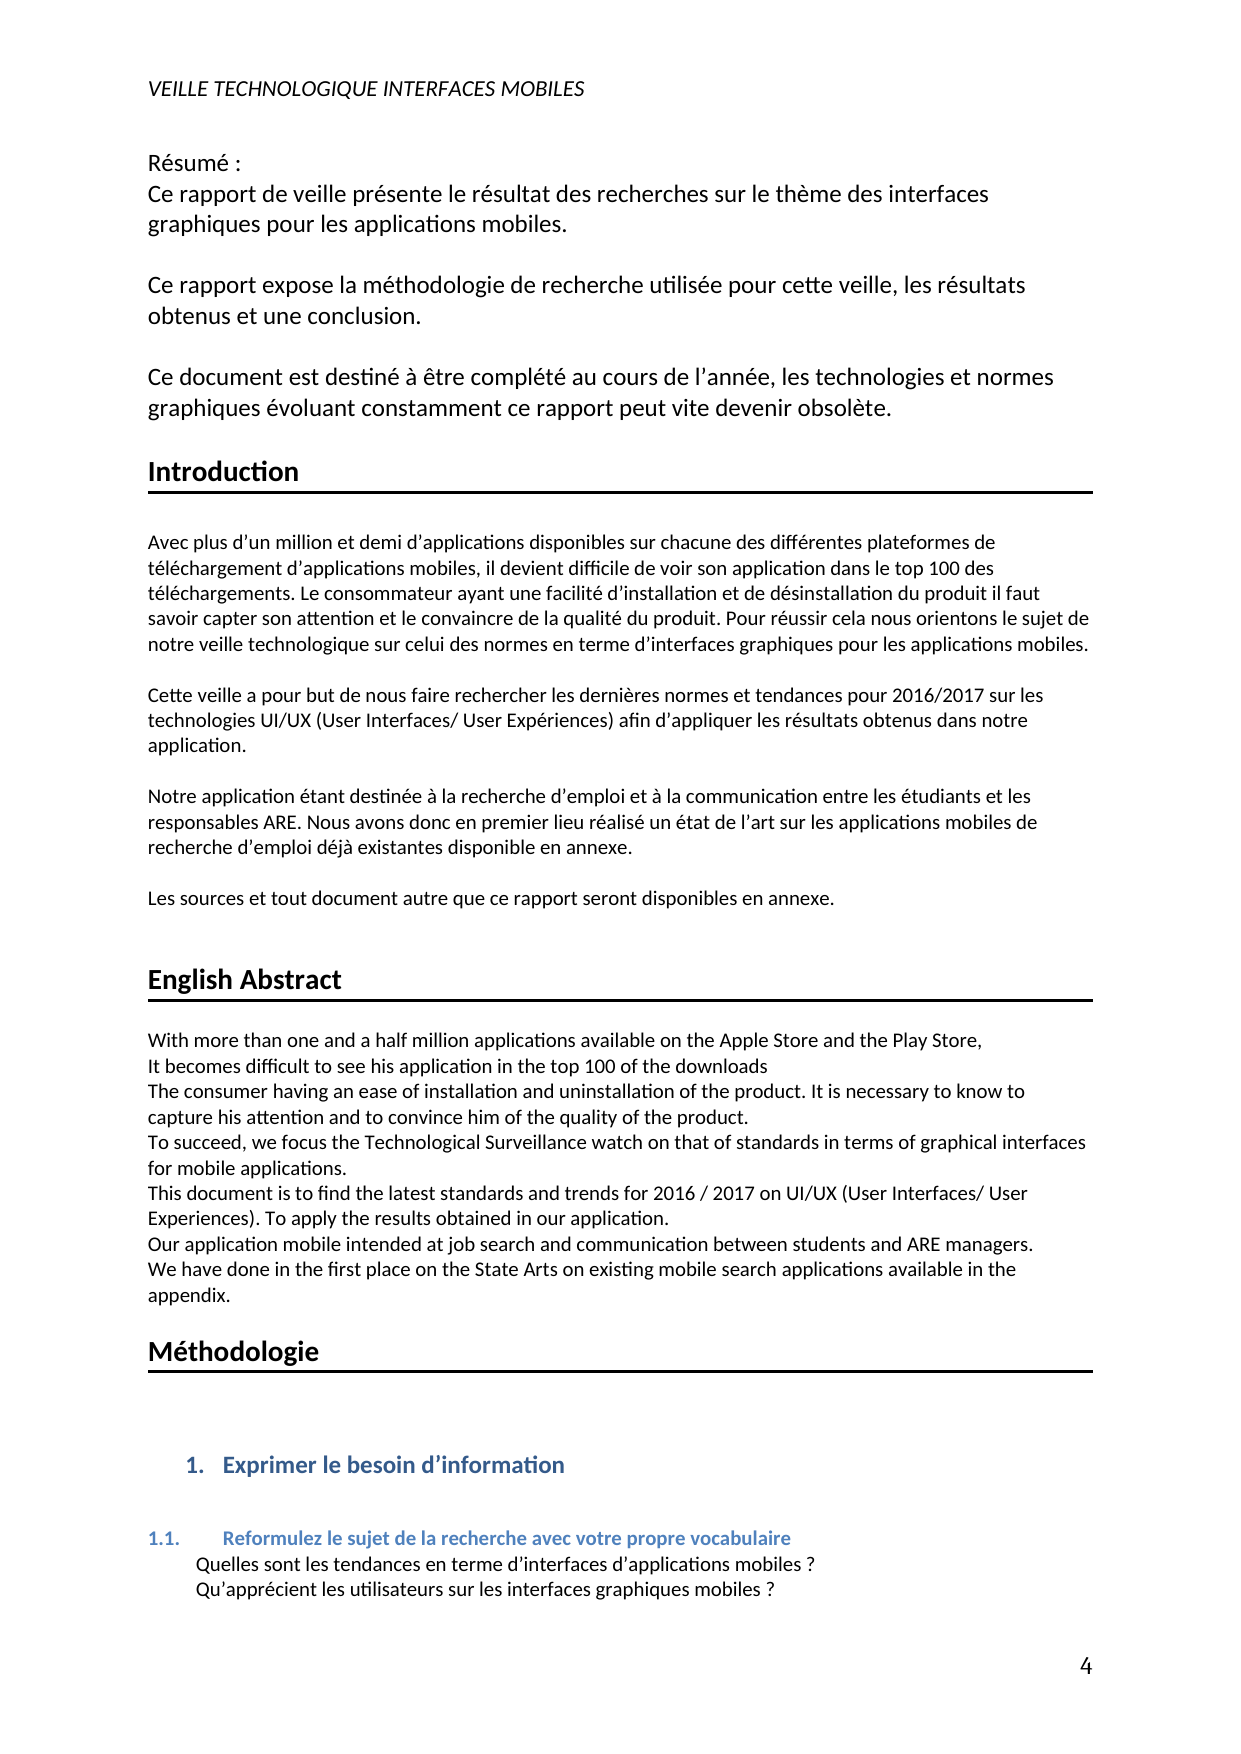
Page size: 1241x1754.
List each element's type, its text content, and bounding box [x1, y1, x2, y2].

text Ce document est destiné à être complété au cours de l’année, les technologies et normes graphiques évoluant constamment ce rapport peut vite devenir obsolète. [148, 361, 1093, 422]
text Notre application étant destinée à la recherche d’emploi et à la communication entre les étudiants et les responsables ARE. Nous avons donc en premier lieu réalisé un état de l’art sur les applications mobiles de recherche d’emploi déjà existantes disponible en annexe. [148, 783, 1093, 860]
subtitle Exprimer le besoin d’information [185, 1449, 1093, 1479]
text It becomes difficult to see his application in the top 100 of the downloads [148, 1053, 1093, 1078]
text Avec plus d’un million et demi d’applications disponibles sur chacune des différentes plateformes de téléchargement d’applications mobiles, il devient difficile de voir son application dans le top 100 des téléchargements. Le consommateur ayant une facilité d’installation et de désinstallation du produit il faut savoir capter son attention et le convaincre de la qualité du produit. Pour réussir cela nous orientons le sujet de notre veille technologique sur celui des normes en terme d’interfaces graphiques pour les applications mobiles. [148, 529, 1093, 656]
text Ce rapport expose la méthodologie de recherche utilisée pour cette veille, les résultats obtenus et une conclusion. [148, 270, 1093, 331]
text Cette veille a pour but de nous faire rechercher les dernières normes et tendances pour 2016/2017 sur les technologies UI/UX (User Interfaces/ User Expériences) afin d’appliquer les résultats obtenus dans notre application. [148, 682, 1093, 758]
list Quelles sont les tendances en terme d’interfaces d’applications mobiles ? [196, 1551, 1093, 1576]
text To succeed, we focus the Technological Surveillance watch on that of standards in terms of graphical interfaces for mobile applications. [148, 1129, 1093, 1180]
text Méthodologie [148, 1333, 1093, 1370]
text With more than one and a half million applications available on the Apple Store and the Play Store, [148, 1028, 1093, 1053]
text Résumé : [148, 148, 1093, 178]
text This document is to find the latest standards and trends for 2016 / 2017 on UI/UX (User Interfaces/ User Experiences). To apply the results obtained in our application. [148, 1180, 1093, 1231]
subtitle Reformulez le sujet de la recherche avec votre propre vocabulaire [148, 1526, 1093, 1551]
text We have done in the first place on the State Arts on existing mobile search applications available in the appendix. [148, 1256, 1093, 1307]
text The consumer having an ease of installation and uninstallation of the product. It is necessary to know to capture his attention and to convince him of the quality of the product. [148, 1078, 1093, 1129]
list Qu’apprécient les utilisateurs sur les interfaces graphiques mobiles ? [196, 1576, 1093, 1602]
text Our application mobile intended at job search and communication between students and ARE managers. [148, 1231, 1093, 1256]
text Ce rapport de veille présente le résultat des recherches sur le thème des interfaces graphiques pour les applications mobiles. [148, 178, 1093, 239]
text English Abstract [148, 961, 1093, 999]
text Les sources et tout document autre que ce rapport seront disponibles en annexe. [148, 885, 1093, 911]
text Introduction [148, 453, 1093, 491]
